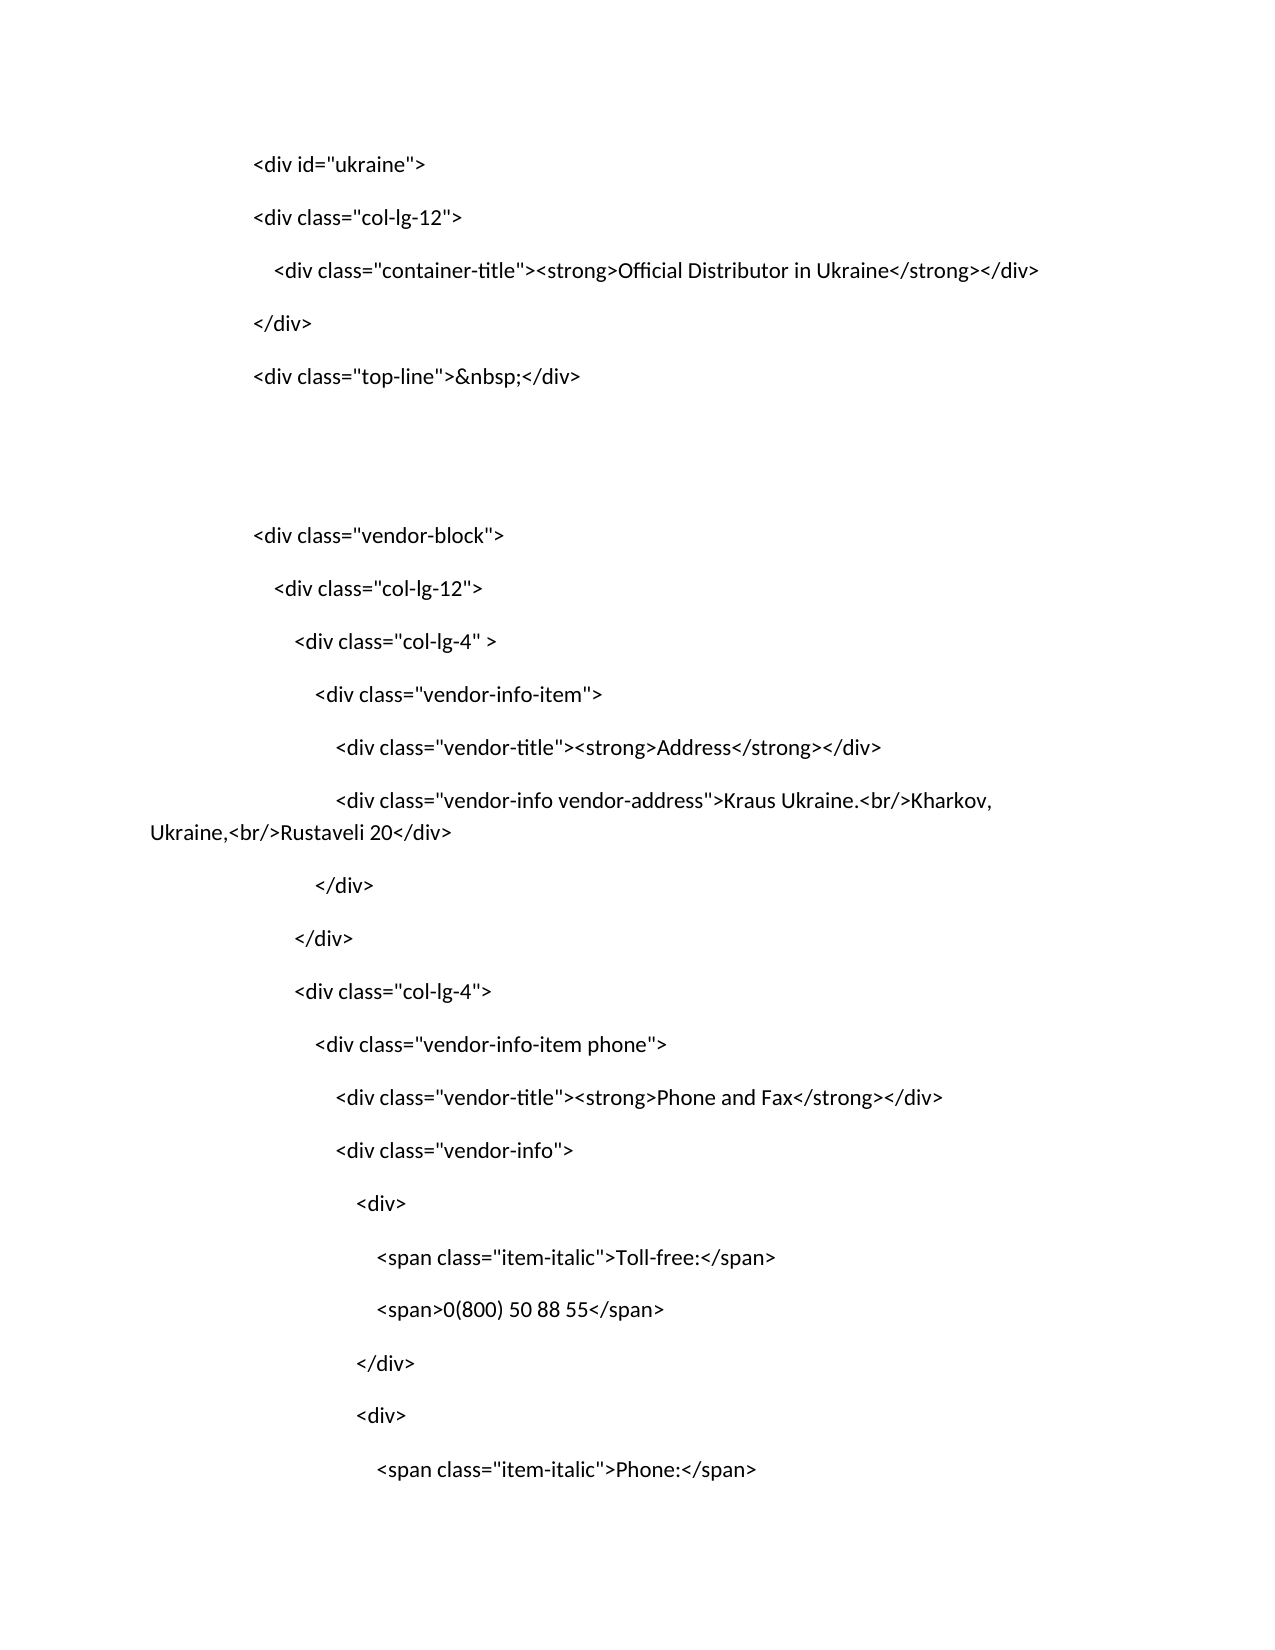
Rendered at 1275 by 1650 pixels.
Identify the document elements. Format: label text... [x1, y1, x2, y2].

text <div class="vendor-info-item"> [150, 680, 1125, 708]
text <span class="item-italic">Phone:</span> [150, 1455, 1125, 1483]
text </div> [150, 924, 1125, 952]
text <div> [150, 1402, 1125, 1430]
text <div class="top-line">&nbsp;</div> [150, 362, 1125, 390]
text <div class="col-lg-12"> [150, 574, 1125, 602]
text <div class="col-lg-4" > [150, 627, 1125, 655]
text <div> [150, 1189, 1125, 1218]
text </div> [150, 1349, 1125, 1377]
text <div class="vendor-info-item phone"> [150, 1031, 1125, 1058]
text <div class="vendor-block"> [150, 521, 1125, 549]
text <div class="vendor-title"><strong>Address</strong></div> [150, 733, 1125, 761]
text <div class="vendor-info vendor-address">Kraus Ukraine.<br/>Kharkov, Ukraine,<br/>Rustaveli 20</div> [150, 786, 1125, 846]
text <span class="item-italic">Toll-free:</span> [150, 1243, 1125, 1271]
text <div class="container-title"><strong>Official Distributor in Ukraine</strong></div> [150, 256, 1125, 284]
text </div> [150, 871, 1125, 899]
text <div class="vendor-title"><strong>Phone and Fax</strong></div> [150, 1083, 1125, 1112]
text <div class="col-lg-4"> [150, 977, 1125, 1006]
text <div id="ukraine"> [150, 150, 1125, 178]
text <span>0(800) 50 88 55</span> [150, 1296, 1125, 1324]
text <div class="vendor-info"> [150, 1137, 1125, 1164]
text <div class="col-lg-12"> [150, 203, 1125, 231]
text </div> [150, 309, 1125, 337]
